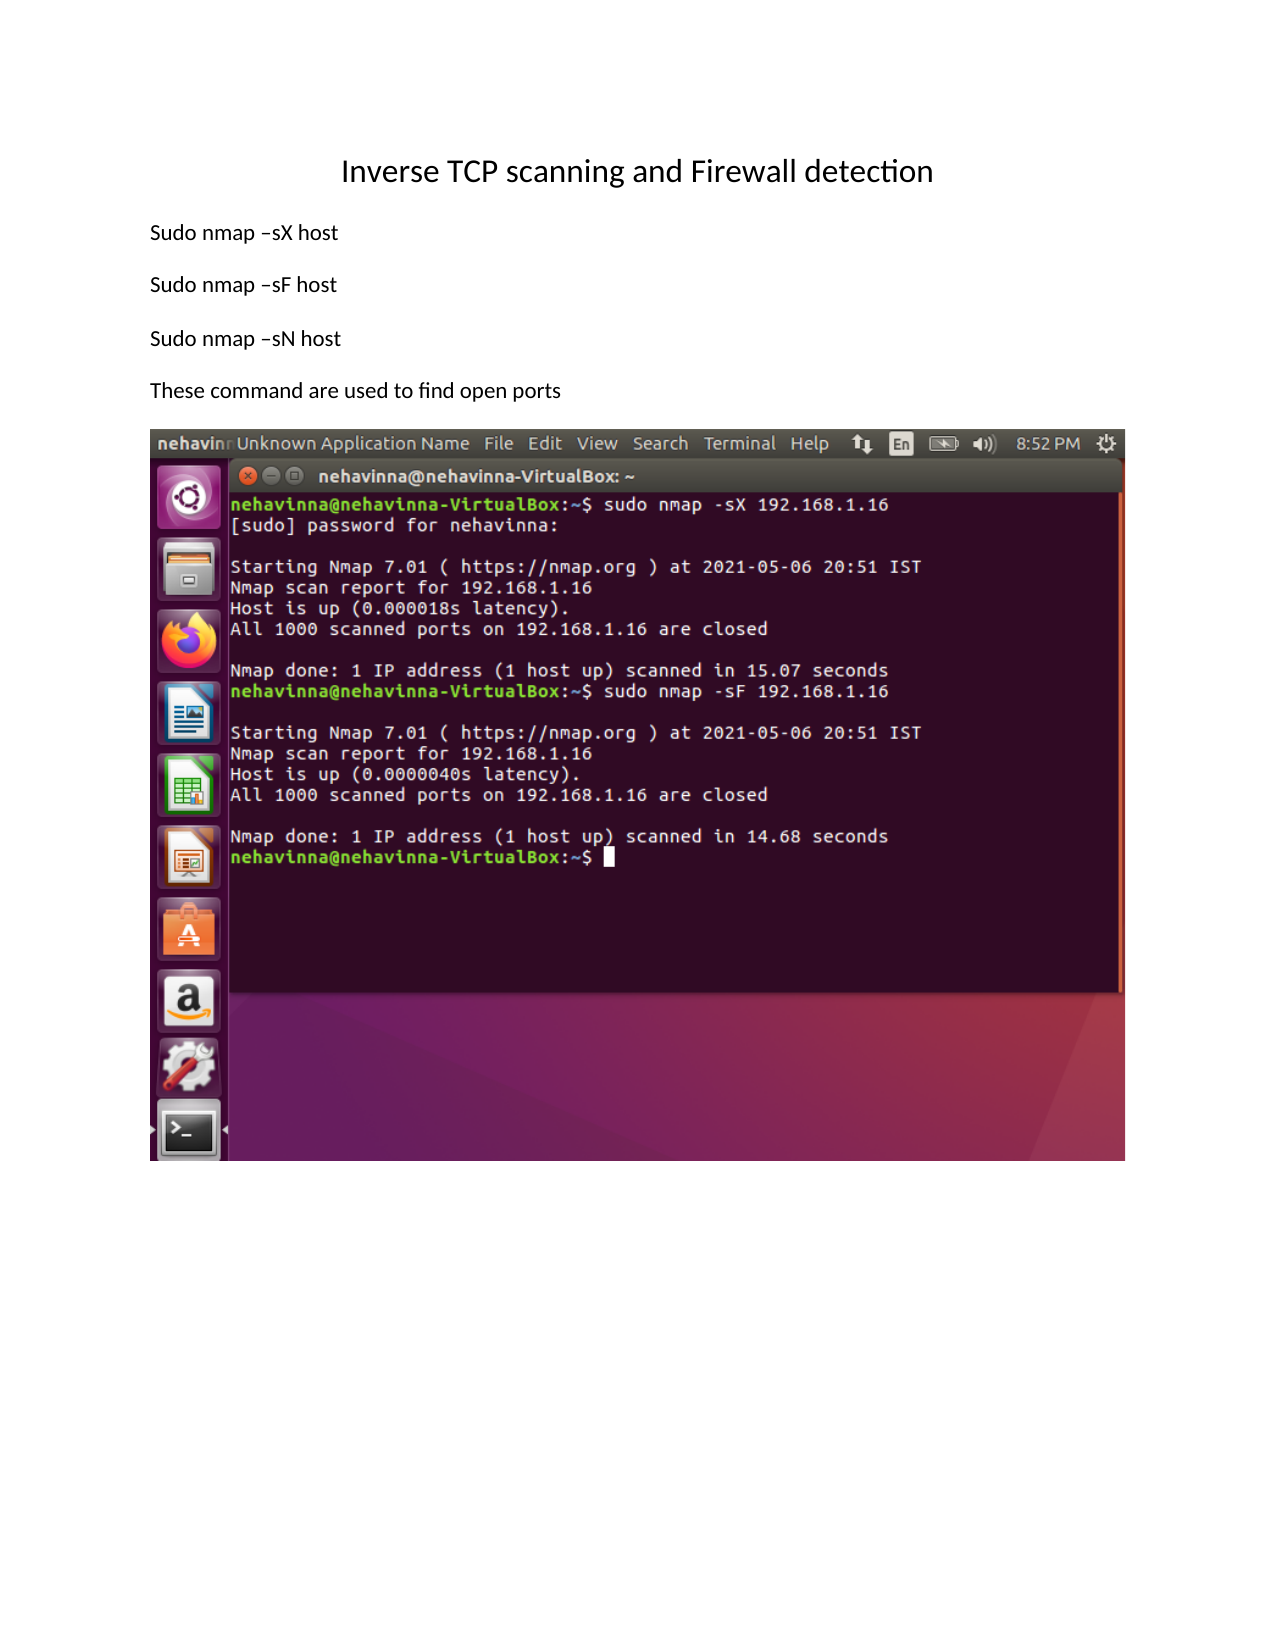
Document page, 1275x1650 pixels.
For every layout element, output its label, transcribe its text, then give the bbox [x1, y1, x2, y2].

text These command are used to find open ports [150, 377, 1125, 405]
text Inverse TCP scanning and Firewall detection [150, 150, 1125, 191]
text Sudo nmap –sX host [150, 218, 1125, 246]
text Sudo nmap –sF host [150, 271, 1125, 299]
text Sudo nmap –sN host [150, 324, 1125, 352]
picture [150, 429, 1125, 1161]
